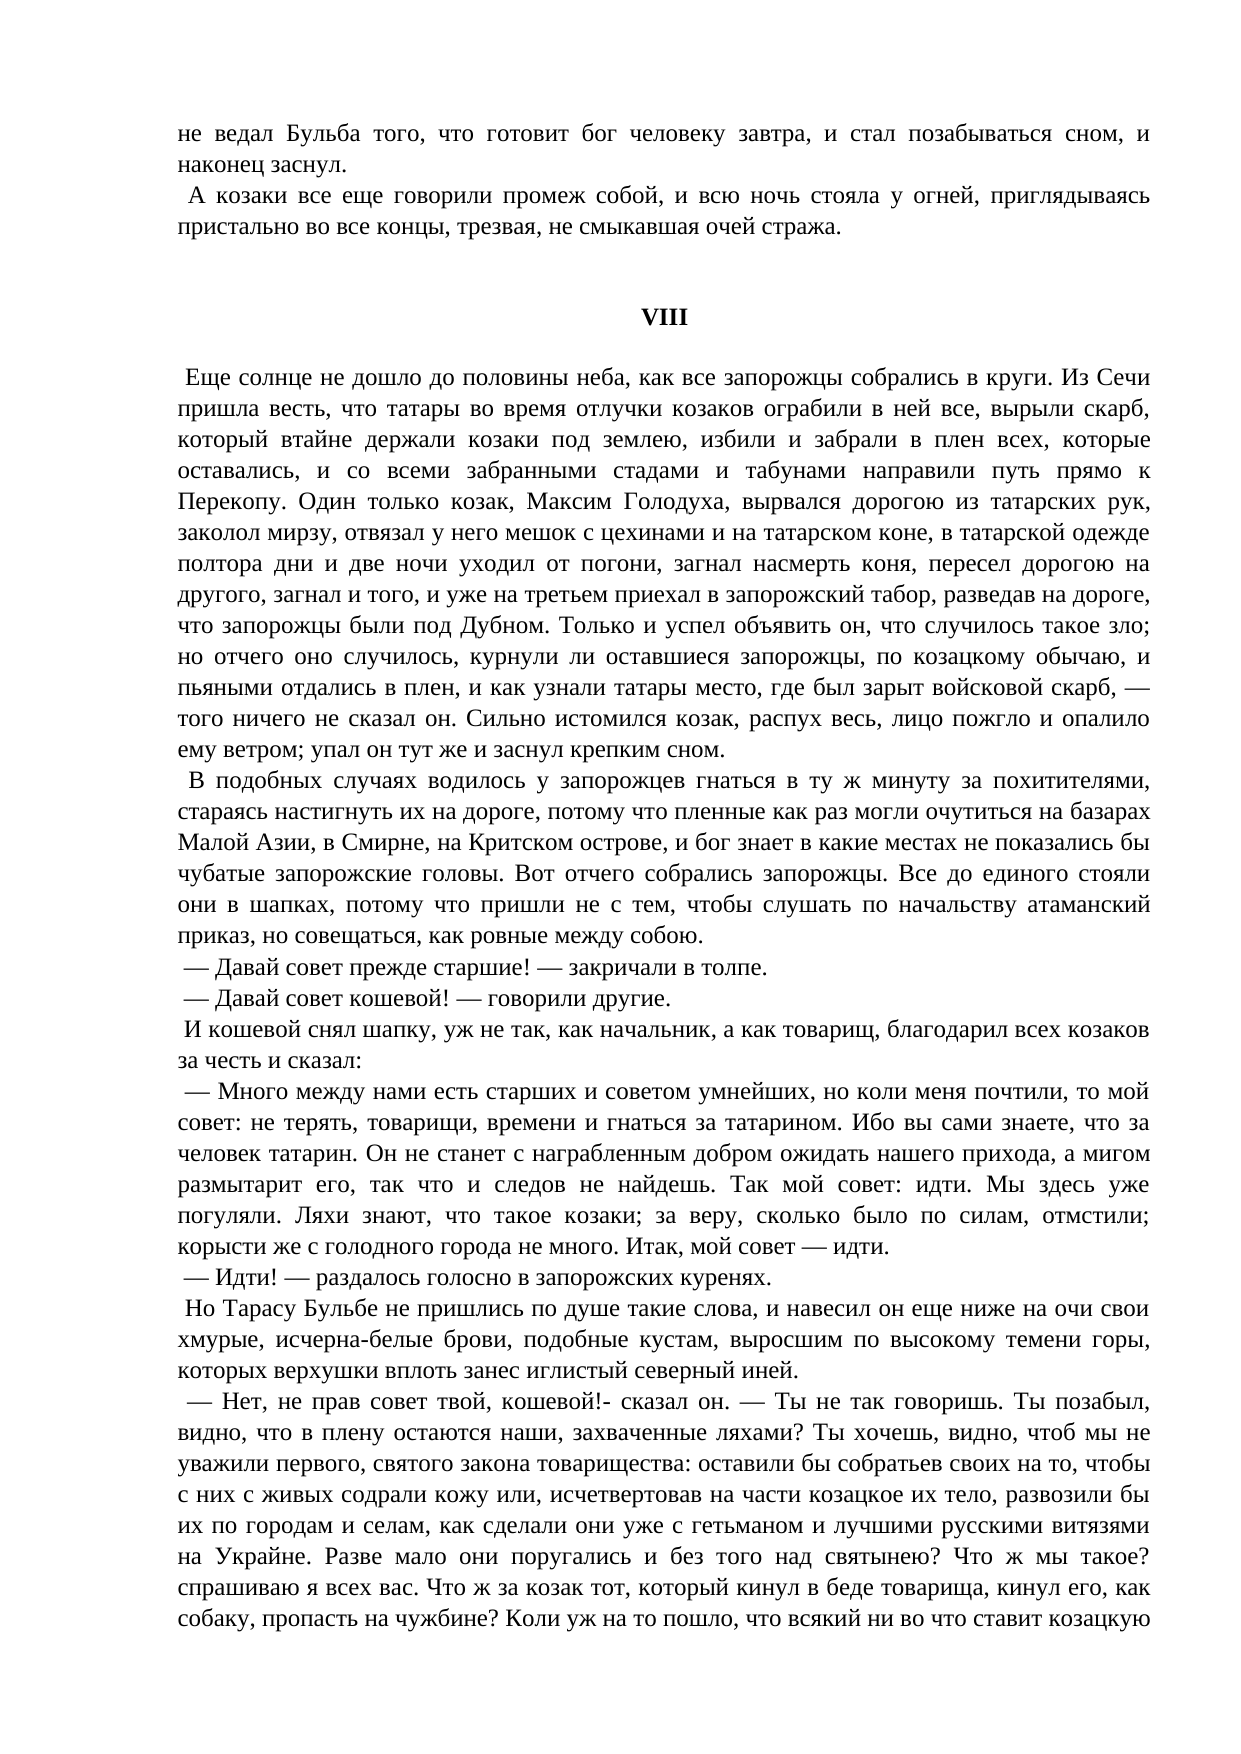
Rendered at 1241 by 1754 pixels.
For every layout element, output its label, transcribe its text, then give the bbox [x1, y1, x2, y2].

text Но Тарасу Бульбе не пришлись по душе такие слова, и навесил он еще ниже на очи свои хмурые, исчерна-белые брови, подобные кустам, выросшим по высокому темени горы, которых верхушки вплоть занес иглистый северный иней. [177, 1293, 1152, 1384]
text Еще солнце не дошло до половины неба, как все запорожцы собрались в круги. Из Сечи пришла весть, что татары во время отлучки козаков ограбили в ней все, вырыли скарб, который втайне держали козаки под землею, избили и забрали в плен всех, которые оставались, и со всеми забранными стадами и табунами направили путь прямо к Перекопу. Один только козак, Максим Голодуха, вырвался дорогою из татарских рук, заколол мирзу, отвязал у него мешок с цехинами и на татарском коне, в татарской одежде полтора дни и две ночи уходил от погони, загнал насмерть коня, пересел дорогою на другого, загнал и того, и уже на третьем приехал в запорожский табор, разведав на дороге, что запорожцы были под Дубном. Только и успел объявить он, что случилось такое зло; но отчего оно случилось, курнули ли оставшиеся запорожцы, по козацкому обычаю, и пьяными отдались в плен, и как узнали татары место, где был зарыт войсковой скарб, — того ничего не сказал он. Сильно истомился козак, распух весь, лицо пожгло и опалило ему ветром; упал он тут же и заснул крепким сном. [177, 362, 1152, 763]
text И кошевой снял шапку, уж не так, как начальник, а как товарищ, благодарил всех козаков за честь и сказал: [177, 1014, 1152, 1073]
text — Идти! — раздалось голосно в запорожских куренях. [177, 1262, 1152, 1291]
text В подобных случаях водилось у запорожцев гнаться в ту ж минуту за похитителями, стараясь настигнуть их на дороге, потому что пленные как раз могли очутиться на базарах Малой Азии, в Смирне, на Критском острове, и бог знает в какие местах не показались бы чубатые запорожские головы. Вот отчего собрались запорожцы. Все до единого стояли они в шапках, потому что пришли не с тем, чтобы слушать по начальству атаманский приказ, но совещаться, как ровные между собою. [177, 765, 1152, 949]
text А козаки все еще говорили промеж собой, и всю ночь стояла у огней, приглядываясь пристально во все концы, трезвая, не смыкавшая очей стража. [177, 180, 1152, 240]
text — Много между нами есть старших и советом умнейших, но коли меня почтили, то мой совет: не терять, товарищи, времени и гнаться за татарином. Ибо вы сами знаете, что за человек татарин. Он не станет с награбленным добром ожидать нашего прихода, а мигом размытарит его, так что и следов не найдешь. Так мой совет: идти. Мы здесь уже погуляли. Ляхи знают, что такое козаки; за веру, сколько было по силам, отмстили; корысти же с голодного города не много. Итак, мой совет — идти. [177, 1076, 1152, 1260]
text — Давай совет кошевой! — говорили другие. [177, 983, 1152, 1011]
text — Давай совет прежде старшие! — закричали в толпе. [177, 952, 1152, 980]
text VIII [177, 302, 1152, 330]
